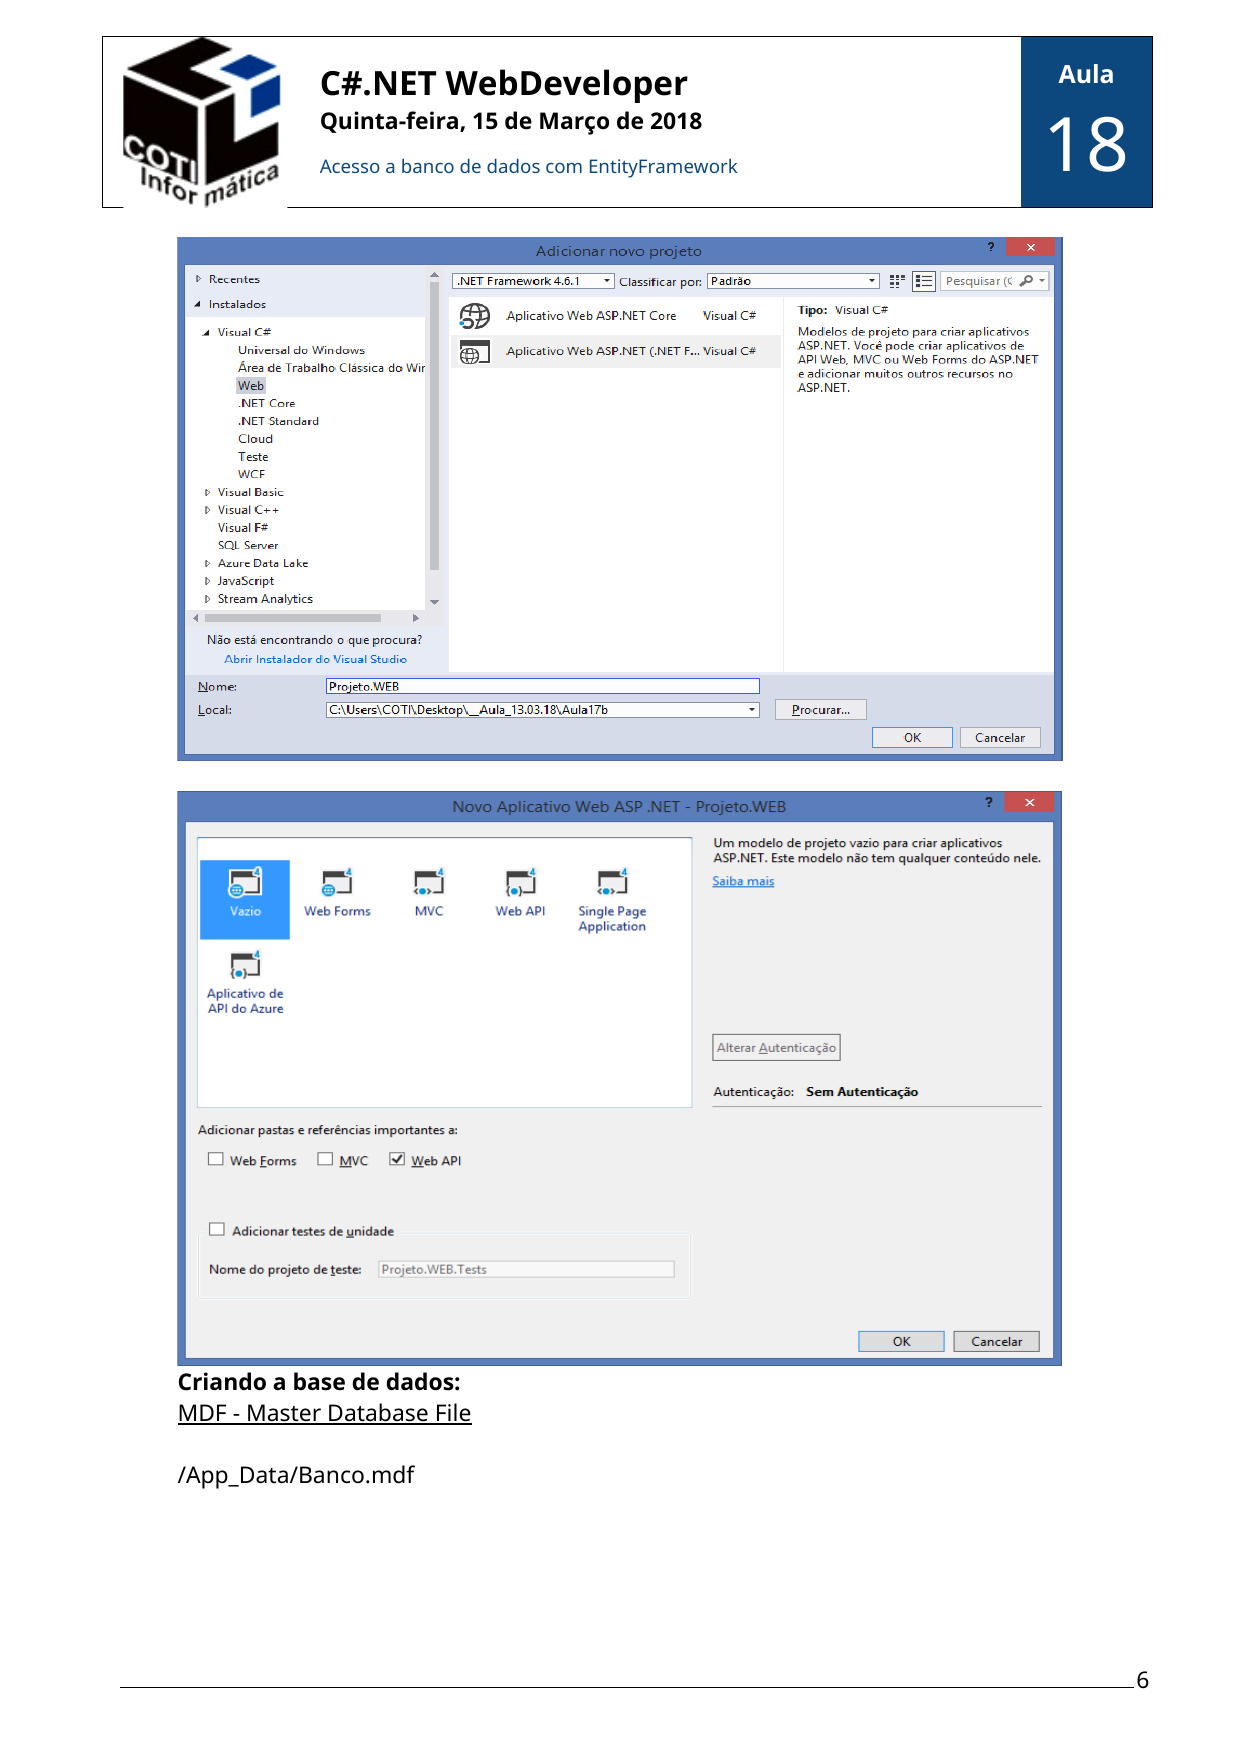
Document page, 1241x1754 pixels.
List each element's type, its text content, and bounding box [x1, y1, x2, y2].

picture [177, 791, 1062, 1366]
text MDF - Master Database File [177, 1397, 1063, 1428]
text /App_Data/Banco.mdf [177, 1459, 1063, 1490]
text Criando a base de dados: [177, 1365, 1063, 1397]
picture [177, 237, 1063, 761]
